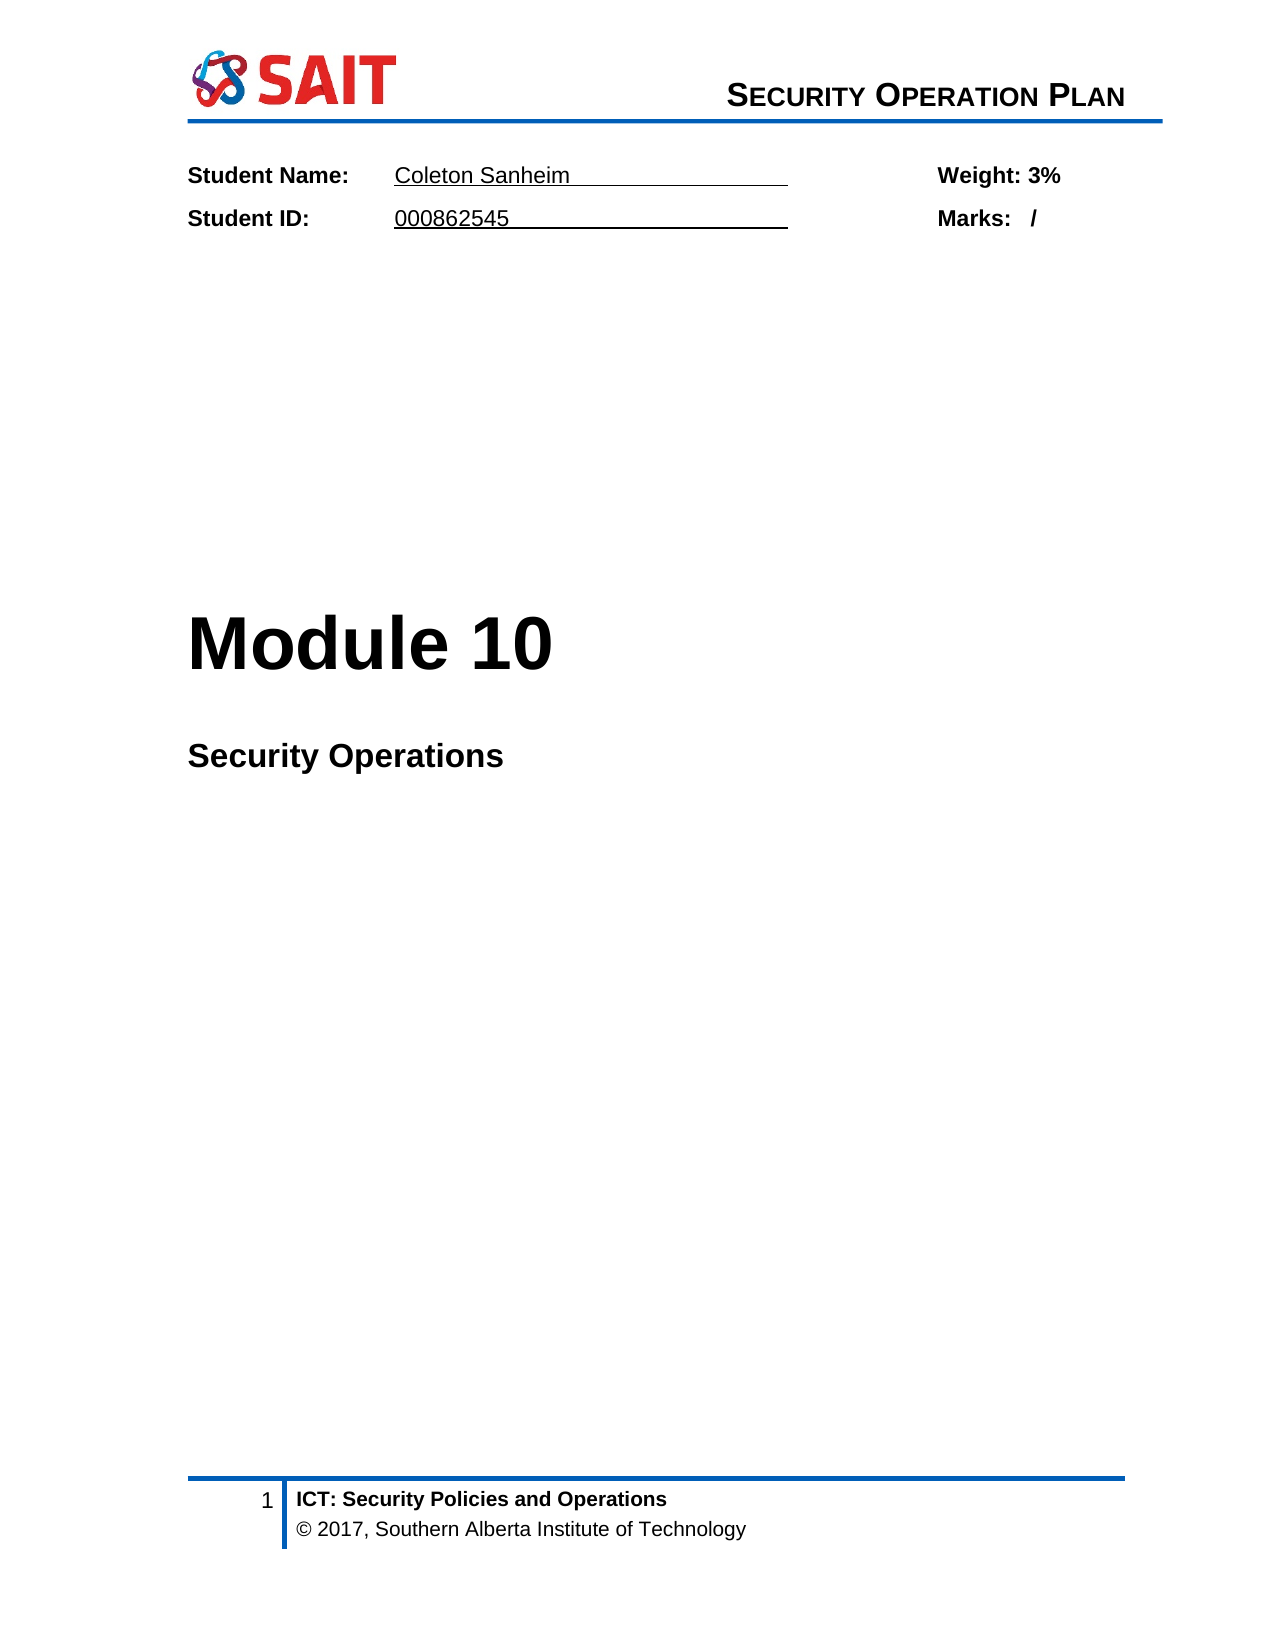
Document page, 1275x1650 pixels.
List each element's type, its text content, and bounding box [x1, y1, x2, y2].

text Student Name: Coleton Sanheim Weight: 3% [187, 162, 1125, 188]
text Student ID: 000862545 Marks: / [187, 204, 1125, 231]
picture [168, 27, 420, 131]
subtitle Security Operations [187, 736, 1125, 774]
subtitle Module 10 [187, 599, 1125, 685]
